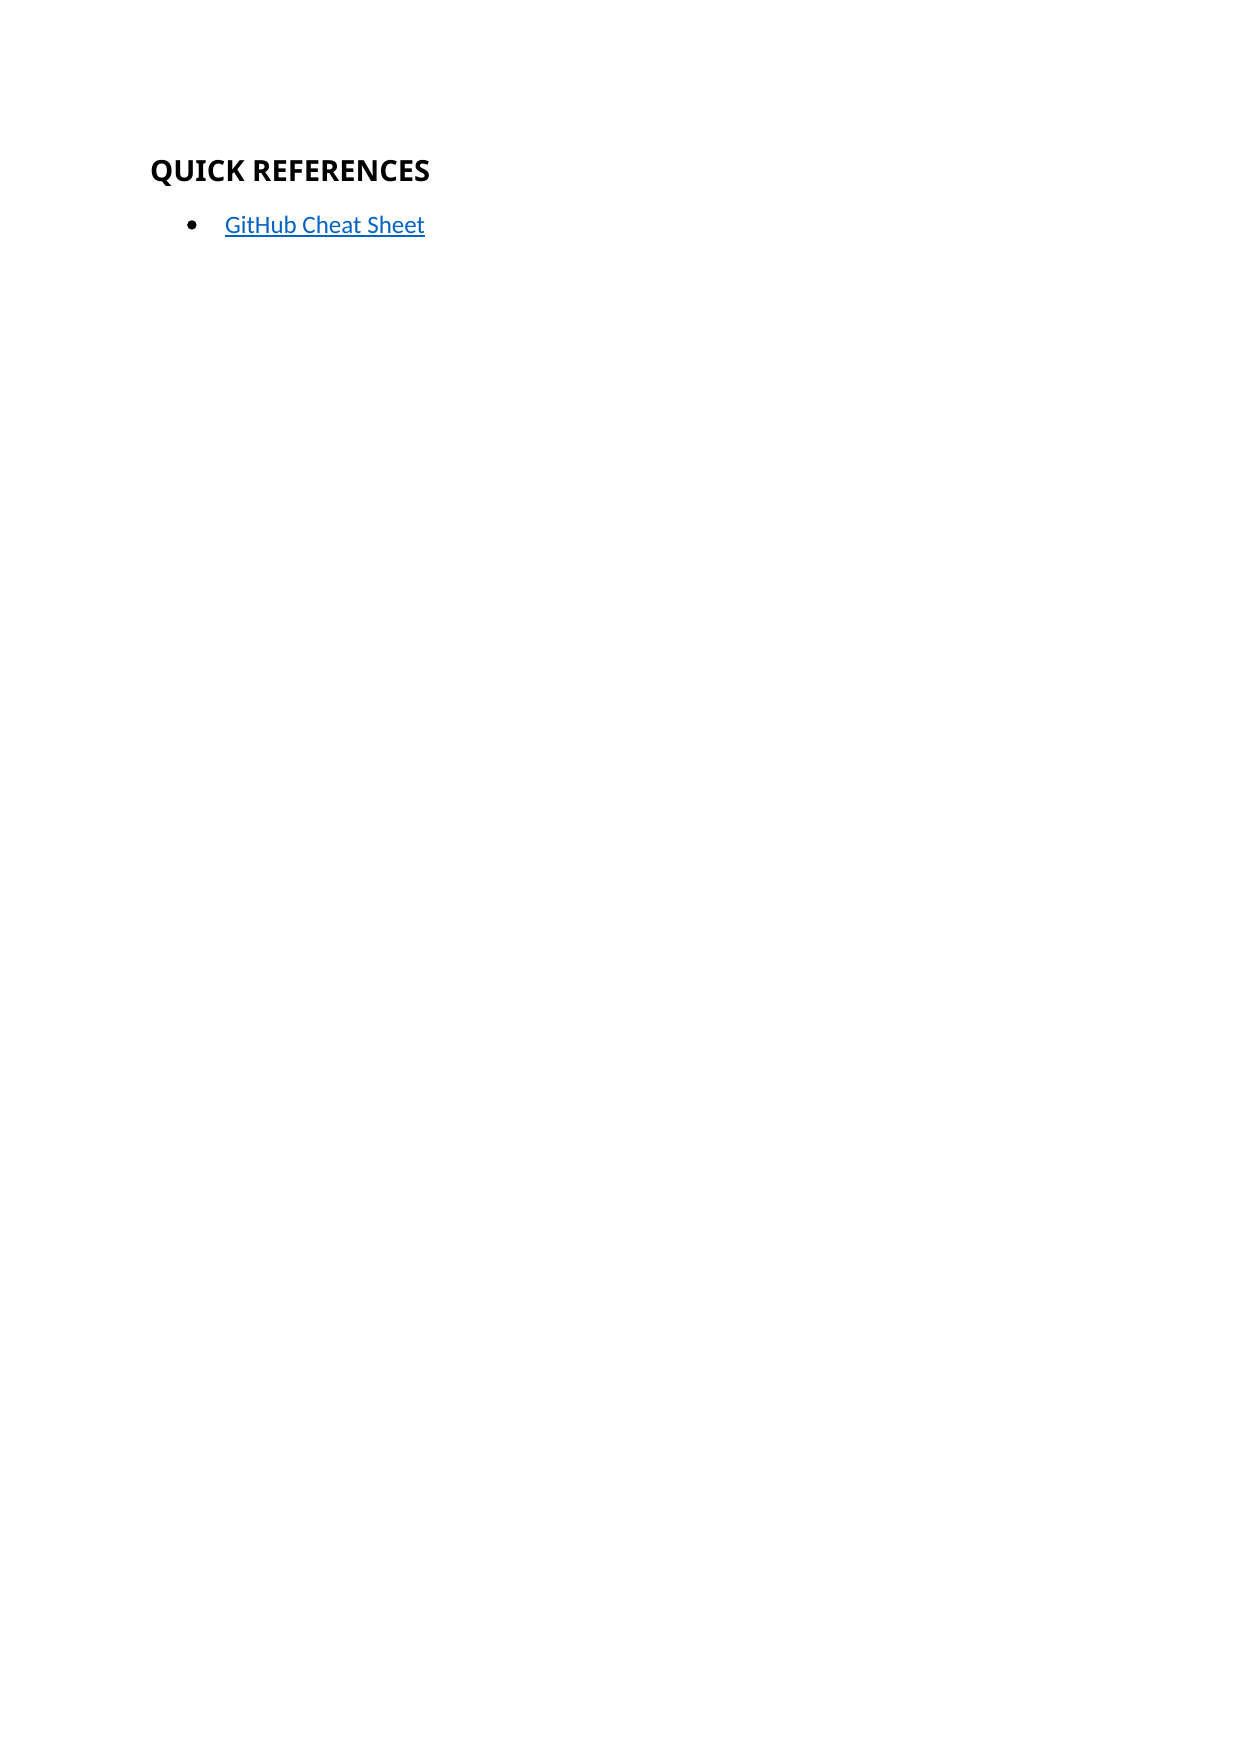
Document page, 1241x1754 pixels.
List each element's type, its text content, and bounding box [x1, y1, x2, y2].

list GitHub Cheat Sheet [187, 209, 1090, 240]
text QUICK REFERENCES [150, 150, 1090, 190]
